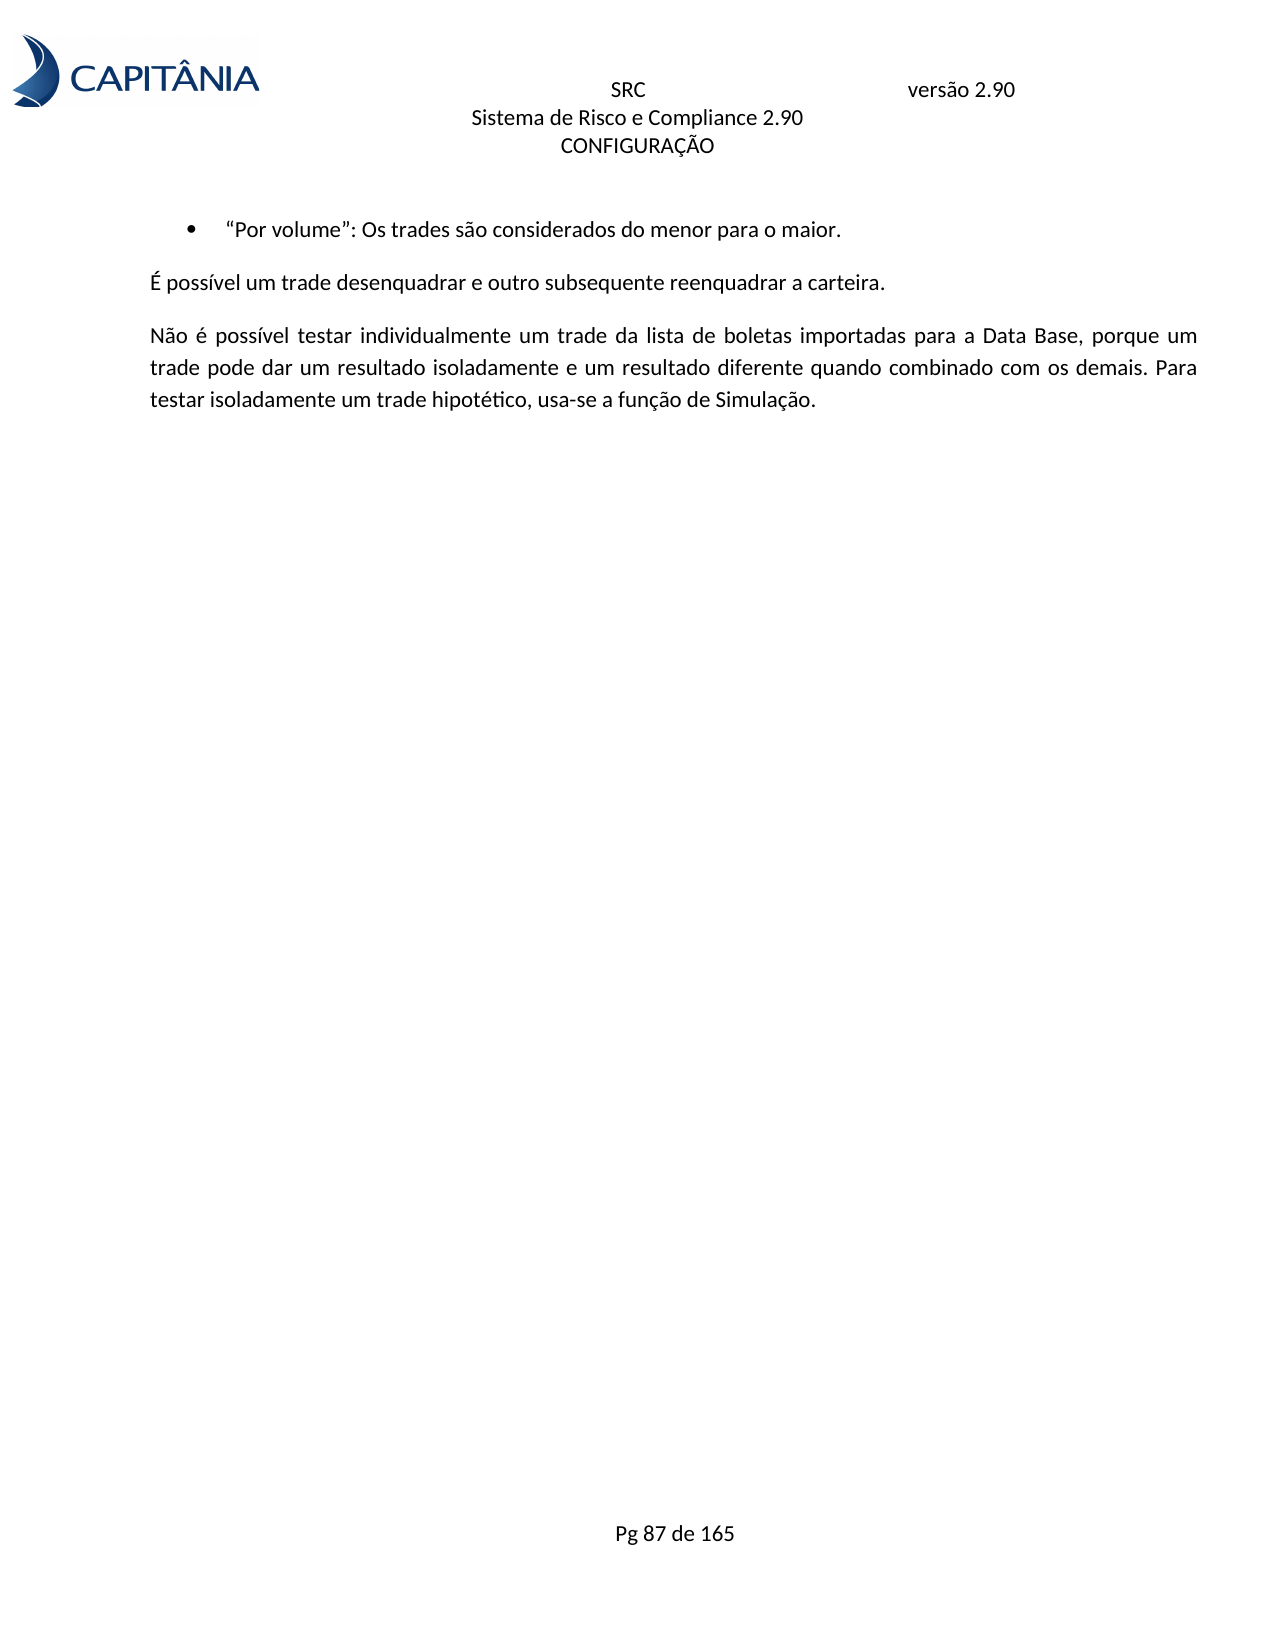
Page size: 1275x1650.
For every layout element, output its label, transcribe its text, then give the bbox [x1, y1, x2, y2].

picture [12, 34, 260, 107]
list “Por volume”: Os trades são considerados do menor para o maior. [187, 215, 1200, 243]
text É possível um trade desenquadrar e outro subsequente reenquadrar a carteira. [150, 268, 1200, 296]
text Não é possível testar individualmente um trade da lista de boletas importadas para a Data Base, porque um trade pode dar um resultado isoladamente e um resultado diferente quando combinado com os demais. Para testar isoladamente um trade hipotético, usa-se a função de Simulação. [150, 321, 1200, 413]
